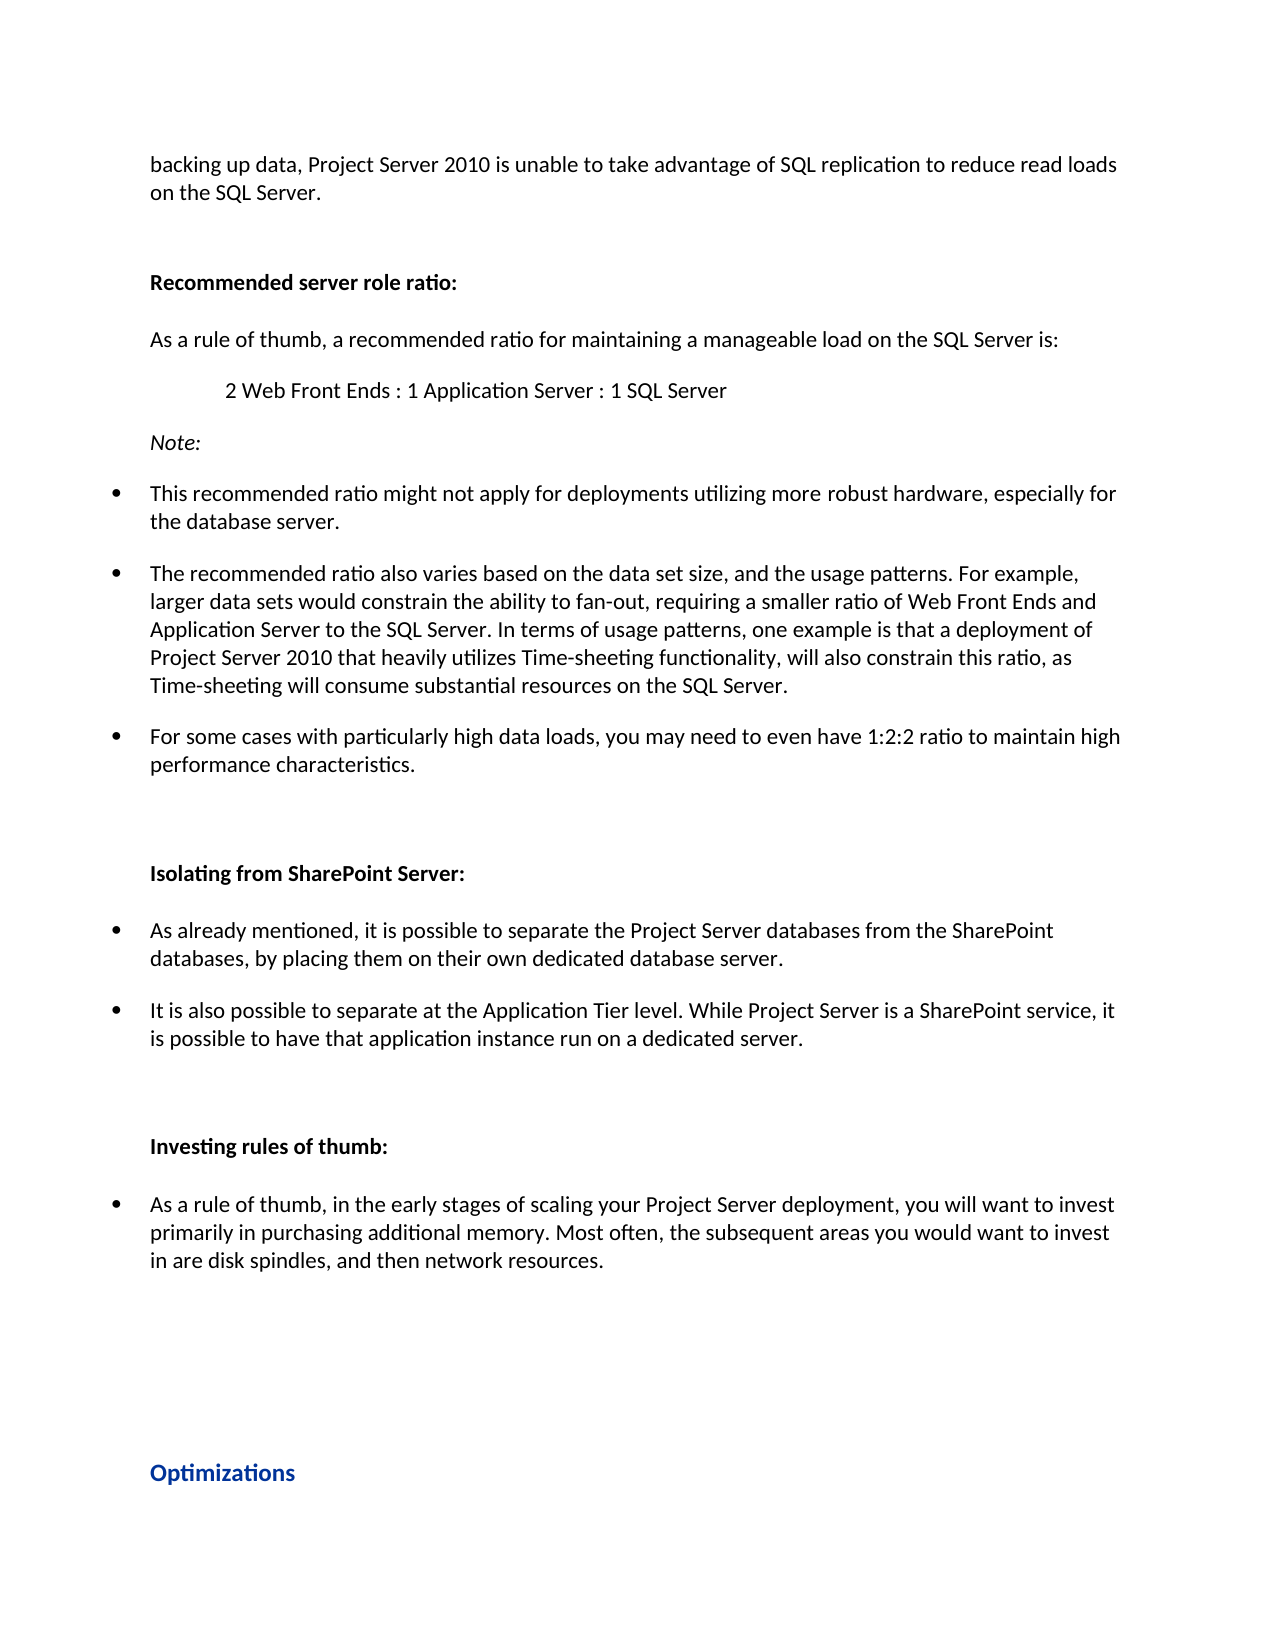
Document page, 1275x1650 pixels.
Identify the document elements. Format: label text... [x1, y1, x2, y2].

list As already mentioned, it is possible to separate the Project Server databases from the SharePoint databases, by placing them on their own dedicated database server. [112, 916, 1125, 972]
list As a rule of thumb, in the early stages of scaling your Project Server deployment, you will want to invest primarily in purchasing additional memory. Most often, the subsequent areas you would want to invest in are disk spindles, and then network resources. [112, 1190, 1125, 1274]
list For some cases with particularly high data loads, you may need to even have 1:2:2 ratio to maintain high performance characteristics. [112, 722, 1125, 778]
text Note: [150, 428, 1125, 456]
text 2 Web Front Ends : 1 Application Server : 1 SQL Server [158, 377, 1125, 404]
list The recommended ratio also varies based on the data set size, and the usage patterns. For example, larger data sets would constrain the ability to fan-out, requiring a smaller ratio of Web Front Ends and Application Server to the SQL Server. In terms of usage patterns, one example is that a deployment of Project Server 2010 that heavily utilizes Time-sheeting functionality, will also constrain this ratio, as Time-sheeting will consume substantial resources on the SQL Server. [112, 559, 1125, 699]
subtitle Optimizations [150, 1457, 1125, 1488]
subtitle Recommended server role ratio: [150, 268, 1125, 296]
subtitle Investing rules of thumb: [150, 1132, 1125, 1161]
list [112, 150, 1125, 206]
text As a rule of thumb, a recommended ratio for maintaining a manageable load on the SQL Server is: [150, 325, 1125, 353]
list This recommended ratio might not apply for deployments utilizing more robust hardware, especially for the database server. [112, 479, 1125, 536]
subtitle Isolating from SharePoint Server: [150, 859, 1125, 887]
list It is also possible to separate at the Application Tier level. While Project Server is a SharePoint service, it is possible to have that application instance run on a dedicated server. [112, 996, 1125, 1052]
